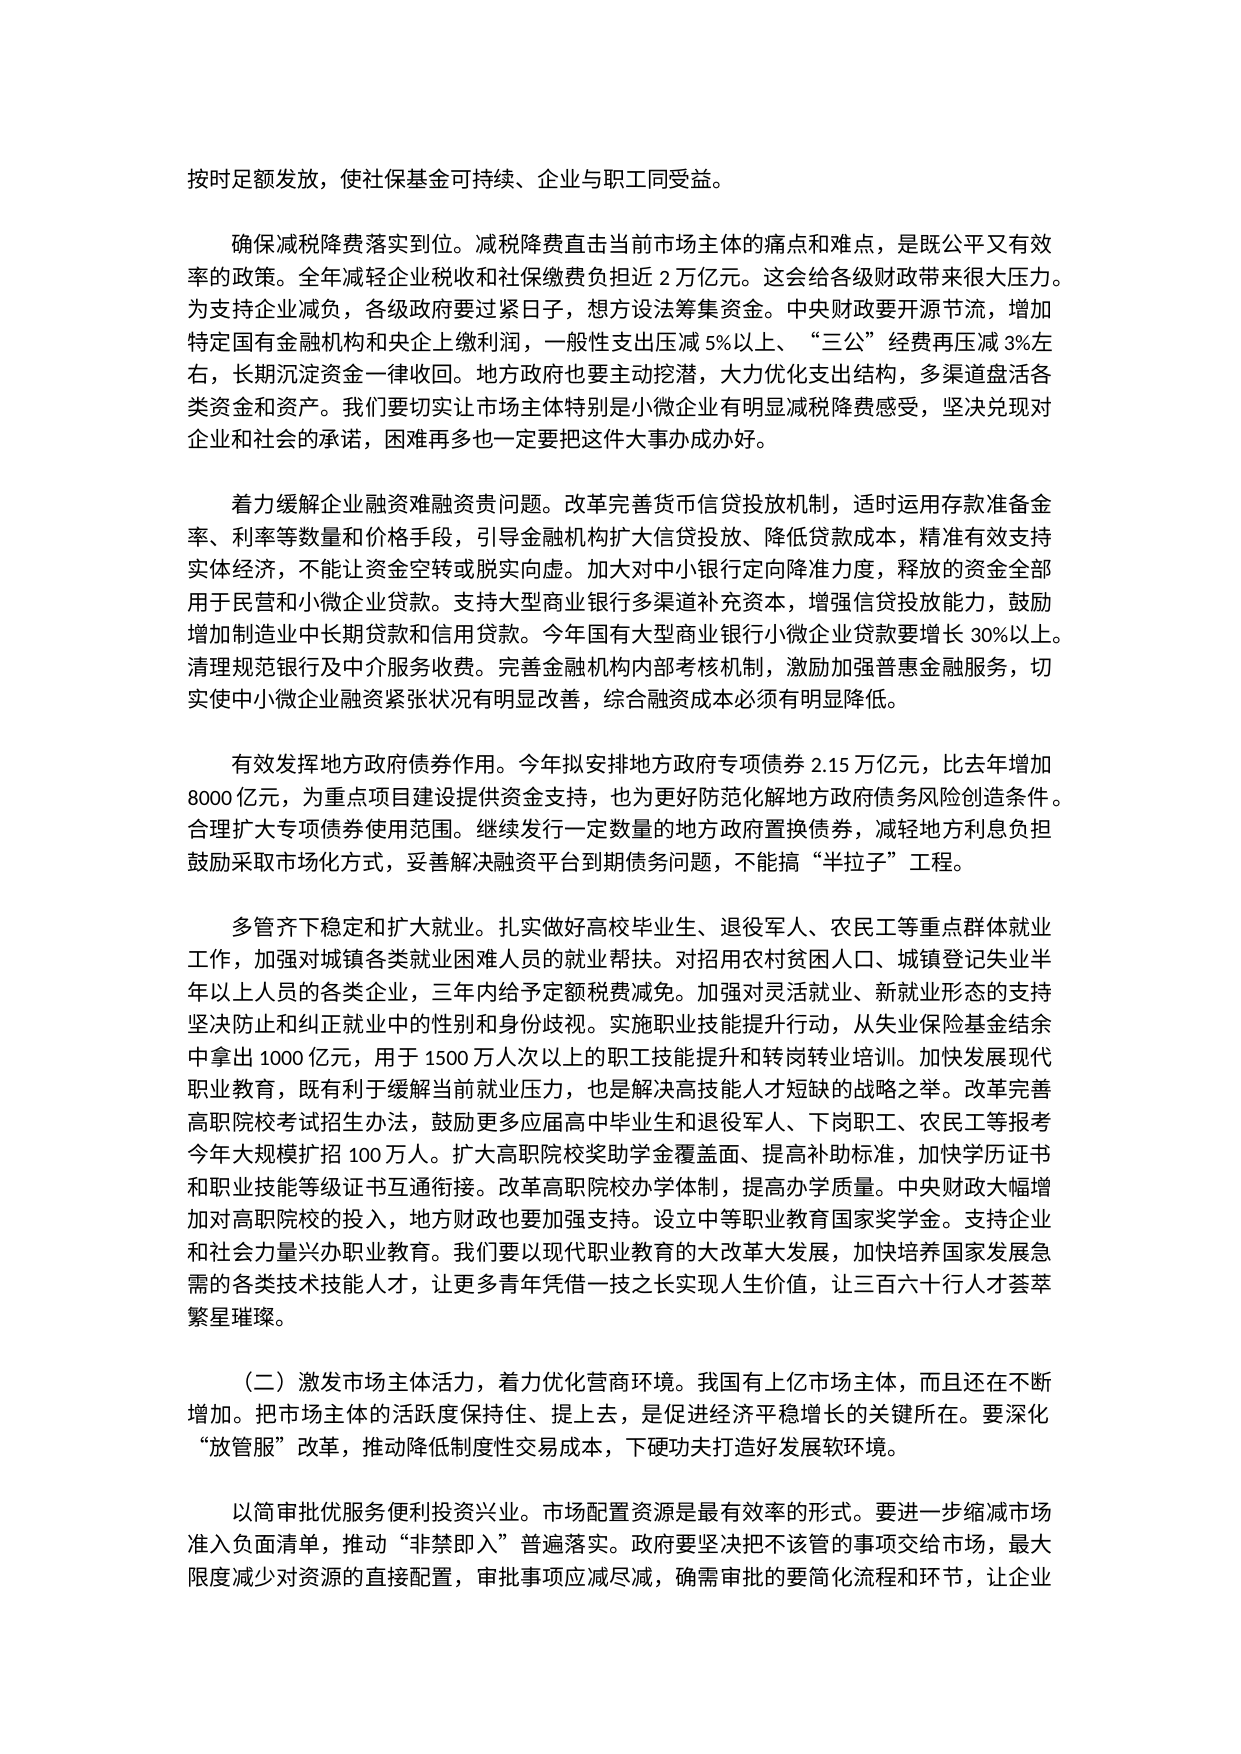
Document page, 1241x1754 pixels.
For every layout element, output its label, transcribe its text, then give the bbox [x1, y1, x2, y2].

text （二）激发市场主体活力，着力优化营商环境。我国有上亿市场主体，而且还在不断增加。把市场主体的活跃度保持住、提上去，是促进经济平稳增长的关键所在。要深化“放管服”改革，推动降低制度性交易成本，下硬功夫打造好发展软环境。 [187, 1364, 1053, 1462]
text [187, 162, 1053, 194]
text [187, 1494, 1053, 1592]
text 着力缓解企业融资难融资贵问题。改革完善货币信贷投放机制，适时运用存款准备金率、利率等数量和价格手段，引导金融机构扩大信贷投放、降低贷款成本，精准有效支持实体经济，不能让资金空转或脱实向虚。加大对中小银行定向降准力度，释放的资金全部用于民营和小微企业贷款。支持大型商业银行多渠道补充资本，增强信贷投放能力，鼓励增加制造业中长期贷款和信用贷款。今年国有大型商业银行小微企业贷款要增长30%以上。清理规范银行及中介服务收费。完善金融机构内部考核机制，激励加强普惠金融服务，切实使中小微企业融资紧张状况有明显改善，综合融资成本必须有明显降低。 [187, 487, 1053, 714]
text 有效发挥地方政府债券作用。今年拟安排地方政府专项债券2.15万亿元，比去年增加8000亿元，为重点项目建设提供资金支持，也为更好防范化解地方政府债务风险创造条件。合理扩大专项债券使用范围。继续发行一定数量的地方政府置换债券，减轻地方利息负担。鼓励采取市场化方式，妥善解决融资平台到期债务问题，不能搞“半拉子”工程。 [187, 747, 1053, 877]
text 多管齐下稳定和扩大就业。扎实做好高校毕业生、退役军人、农民工等重点群体就业工作，加强对城镇各类就业困难人员的就业帮扶。对招用农村贫困人口、城镇登记失业半年以上人员的各类企业，三年内给予定额税费减免。加强对灵活就业、新就业形态的支持。坚决防止和纠正就业中的性别和身份歧视。实施职业技能提升行动，从失业保险基金结余中拿出1000亿元，用于1500万人次以上的职工技能提升和转岗转业培训。加快发展现代职业教育，既有利于缓解当前就业压力，也是解决高技能人才短缺的战略之举。改革完善高职院校考试招生办法，鼓励更多应届高中毕业生和退役军人、下岗职工、农民工等报考，今年大规模扩招100万人。扩大高职院校奖助学金覆盖面、提高补助标准，加快学历证书和职业技能等级证书互通衔接。改革高职院校办学体制，提高办学质量。中央财政大幅增加对高职院校的投入，地方财政也要加强支持。设立中等职业教育国家奖学金。支持企业和社会力量兴办职业教育。我们要以现代职业教育的大改革大发展，加快培养国家发展急需的各类技术技能人才，让更多青年凭借一技之长实现人生价值，让三百六十行人才荟萃、繁星璀璨。 [187, 909, 1053, 1332]
text 确保减税降费落实到位。减税降费直击当前市场主体的痛点和难点，是既公平又有效率的政策。全年减轻企业税收和社保缴费负担近2万亿元。这会给各级财政带来很大压力。为支持企业减负，各级政府要过紧日子，想方设法筹集资金。中央财政要开源节流，增加特定国有金融机构和央企上缴利润，一般性支出压减5%以上、“三公”经费再压减3%左右，长期沉淀资金一律收回。地方政府也要主动挖潜，大力优化支出结构，多渠道盘活各类资金和资产。我们要切实让市场主体特别是小微企业有明显减税降费感受，坚决兑现对企业和社会的承诺，困难再多也一定要把这件大事办成办好。 [187, 227, 1053, 454]
